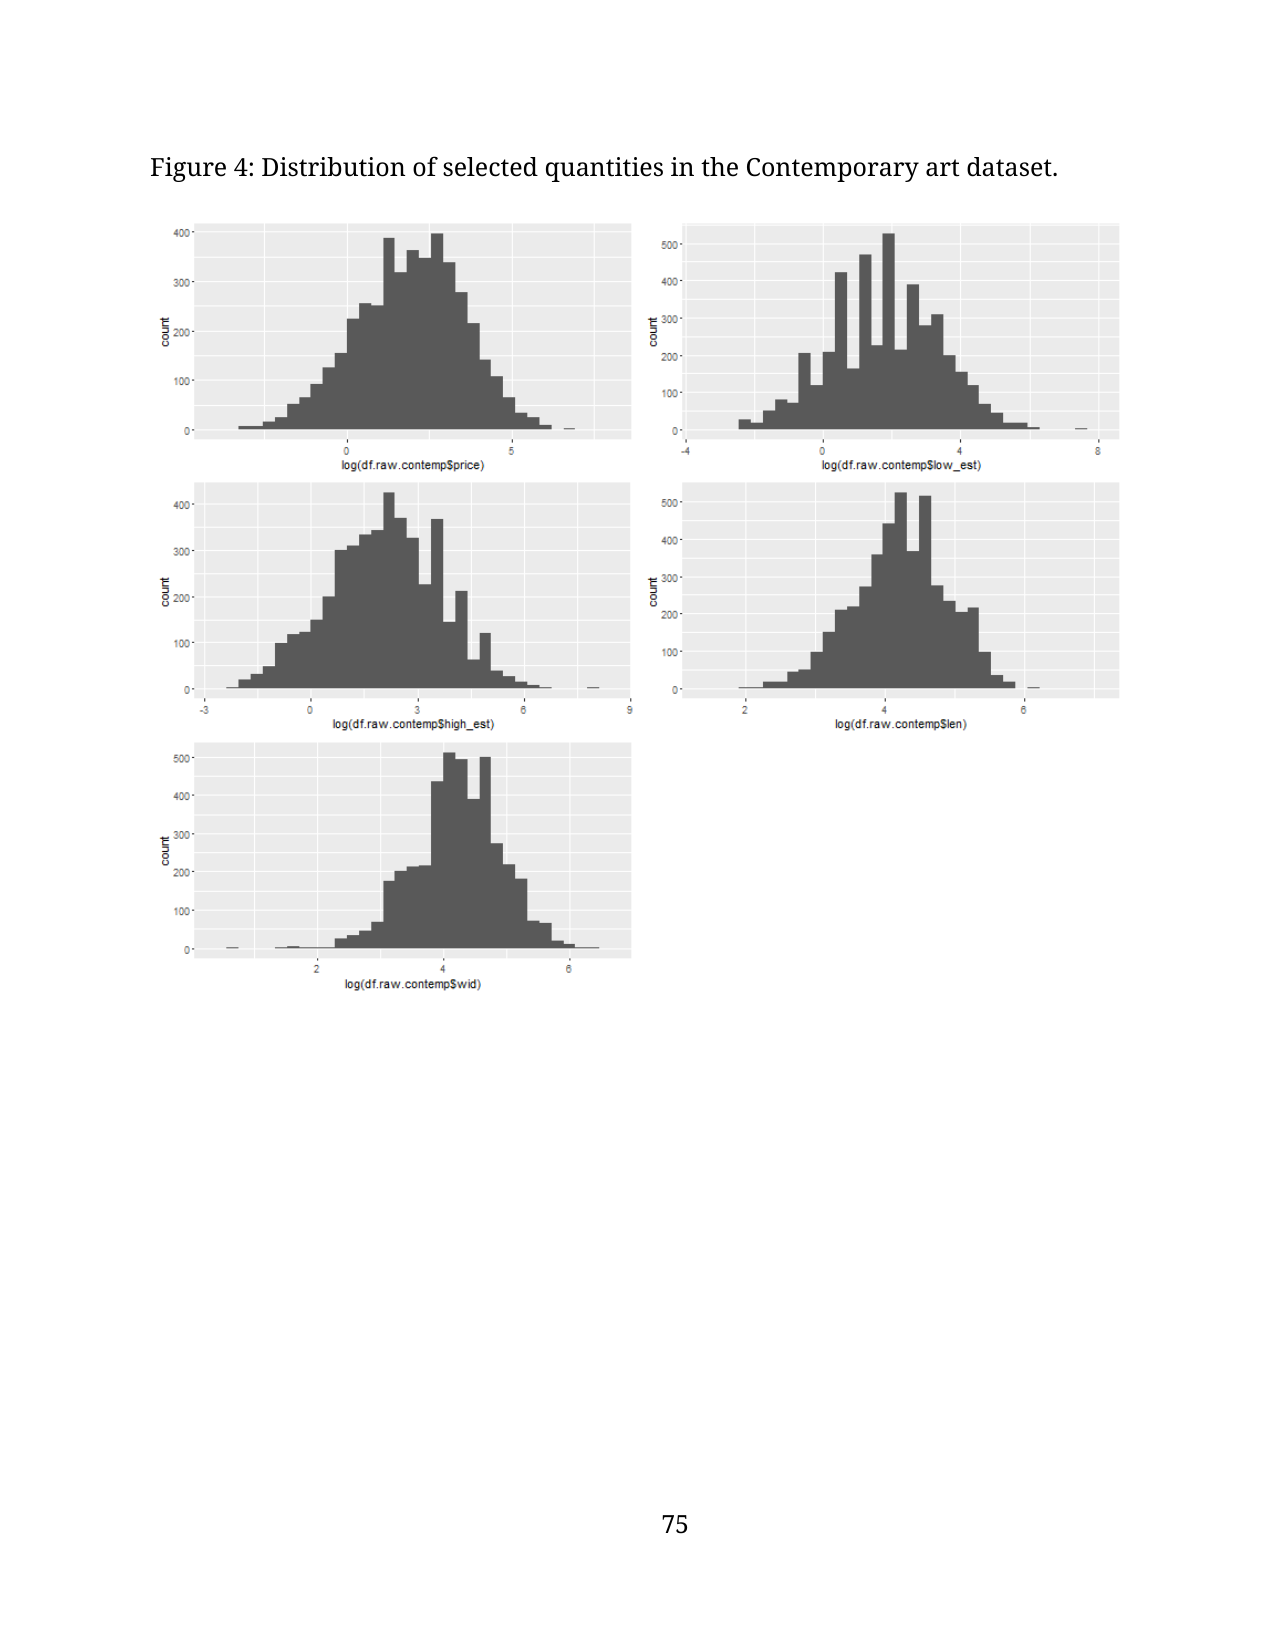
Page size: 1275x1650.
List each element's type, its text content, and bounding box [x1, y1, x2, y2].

text Figure 4: Distribution of selected quantities in the Contemporary art dataset. [150, 150, 1125, 184]
picture [150, 218, 1125, 996]
